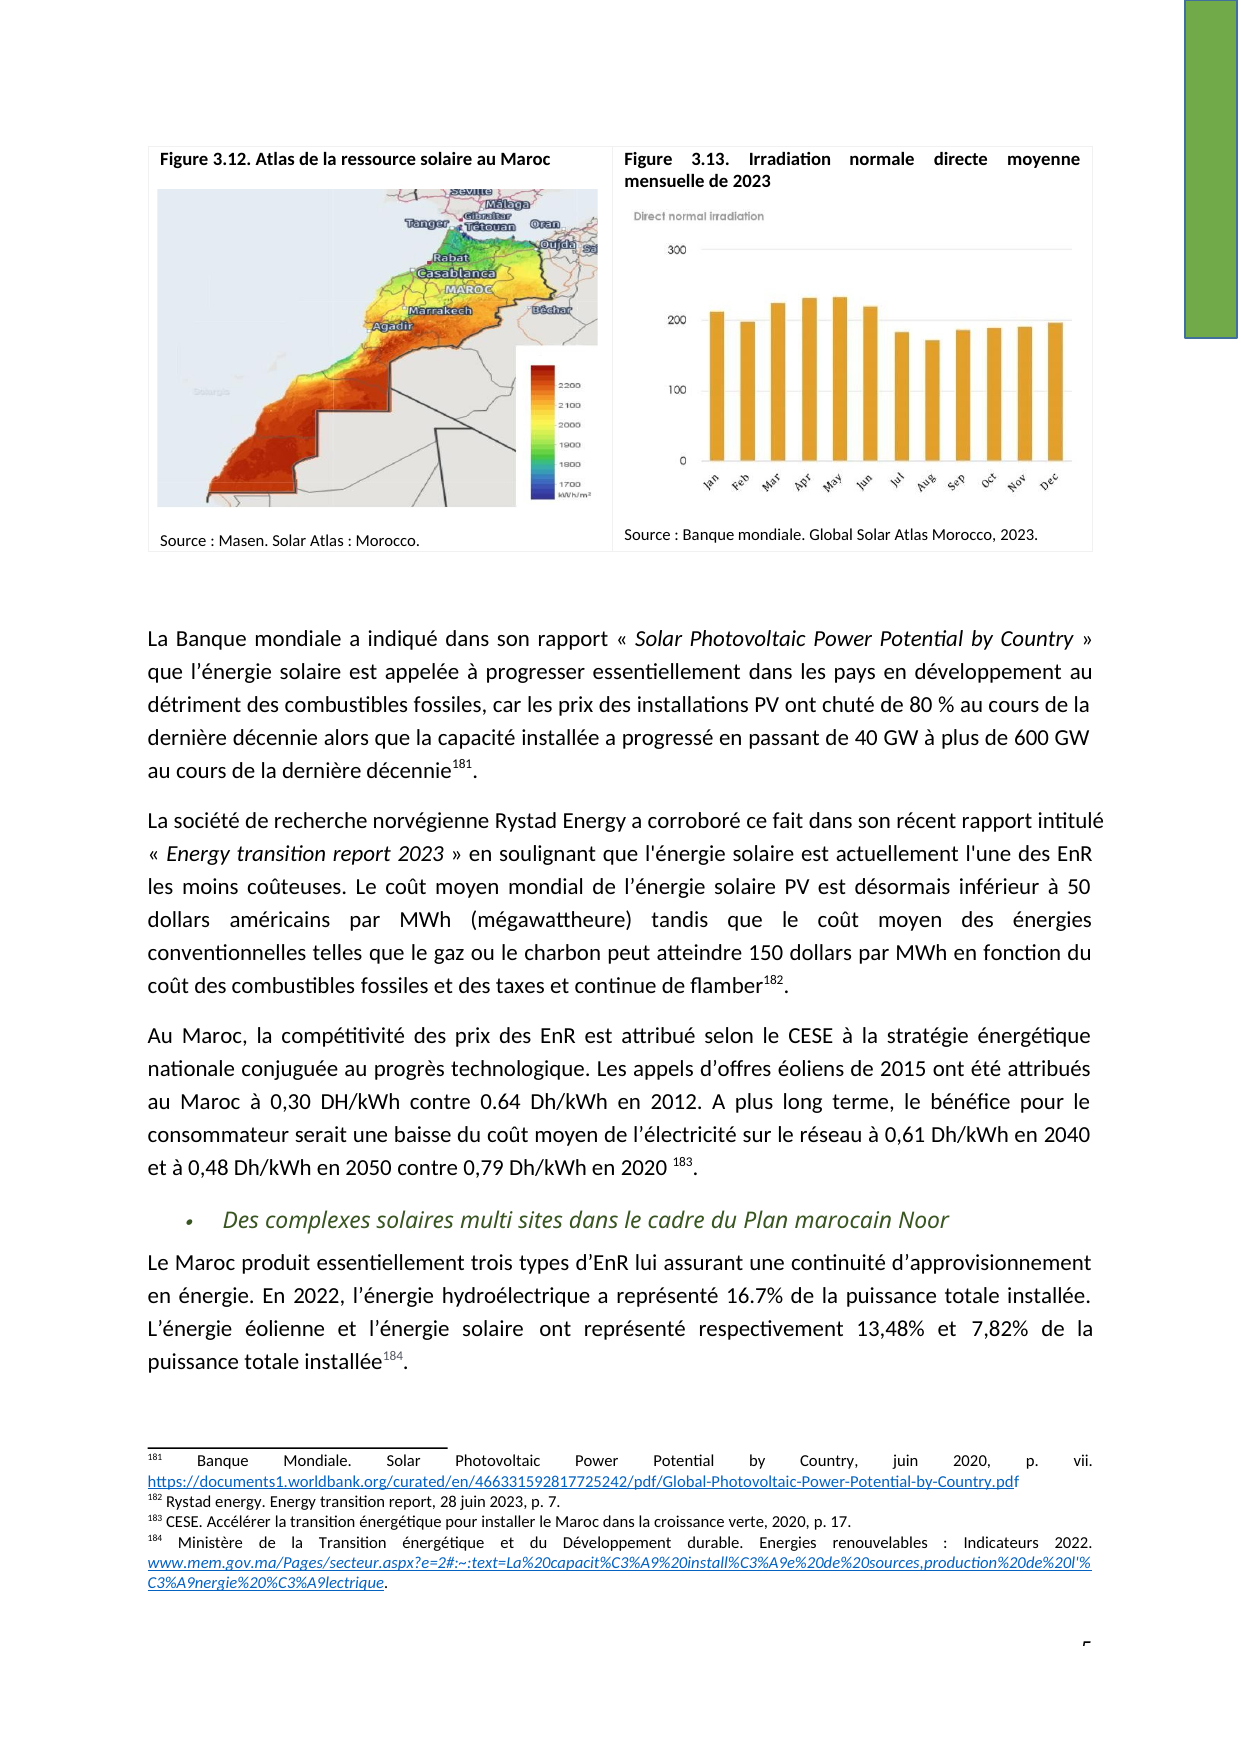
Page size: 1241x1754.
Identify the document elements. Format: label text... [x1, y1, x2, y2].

text Le Maroc produit essentiellement trois types d’EnR lui assurant une continuité d’approvisionnement en énergie. En 2022, l’énergie hydroélectrique a représenté 16.7% de la puissance totale installée. L’énergie éolienne et l’énergie solaire ont représenté respectivement 13,48% et 7,82% de la puissance totale installée184. [147, 1248, 1093, 1375]
text 184 Ministère de la Transition énergétique et du Développement durable. Energies renouvelables : Indicateurs 2022. www.mem.gov.ma/Pages/secteur.aspx?e=2#:~:text=La%20capacit%C3%A9%20install%C3%A9e%20de%20sources,production%20de%20l'% C3%A9nergie%20%C3%A9lectrique. [147, 1532, 1093, 1593]
table_header Figure 3.13. Irradiation normale directe moyenne mensuelle de 2023 Source : Banque mondiale. Global Solar Atlas Morocco, 2023. [613, 147, 1092, 551]
text 182 Rystad energy. Energy transition report, 28 juin 2023, p. 7. [147, 1491, 1201, 1512]
picture [157, 189, 598, 508]
text Au Maroc, la compétitivité des prix des EnR est attribué selon le CESE à la stratégie énergétique nationale conjuguée au progrès technologique. Les appels d’offres éoliens de 2015 ont été attribués au Maroc à 0,30 DH/kWh contre 0.64 Dh/kWh en 2012. A plus long terme, le bénéfice pour le consommateur serait une baisse du coût moyen de l’électricité sur le réseau à 0,61 Dh/kWh en 2040 et à 0,48 Dh/kWh en 2050 contre 0,79 Dh/kWh en 2020 183. [147, 1021, 1093, 1181]
text 183 CESE. Accélérer la transition énergétique pour installer le Maroc dans la croissance verte, 2020, p. 17. [147, 1512, 1201, 1532]
picture [631, 209, 1077, 497]
list Des complexes solaires multi sites dans le cadre du Plan marocain Noor [185, 1203, 1201, 1235]
text 181 Banque Mondiale. Solar Photovoltaic Power Potential by Country, juin 2020, p. vii. https://documents1.worldbank.org/curated/en/466331592817725242/pdf/Global-Photovoltaic-Power-Potential-by-Country.pdf [147, 1451, 1093, 1491]
text La Banque mondiale a indiqué dans son rapport « Solar Photovoltaic Power Potential by Country » que l’énergie solaire est appelée à progresser essentiellement dans les pays en développement au détriment des combustibles fossiles, car les prix des installations PV ont chuté de 80 % au cours de la dernière décennie alors que la capacité installée a progressé en passant de 40 GW à plus de 600 GW au cours de la dernière décennie181. [147, 624, 1093, 784]
text « Energy transition report 2023 » en soulignant que l'énergie solaire est actuellement l'une des EnR les moins coûteuses. Le coût moyen mondial de l’énergie solaire PV est désormais inférieur à 50 dollars américains par MWh (mégawattheure) tandis que le coût moyen des énergies conventionnelles telles que le gaz ou le charbon peut atteindre 150 dollars par MWh en fonction du coût des combustibles fossiles et des taxes et continue de flamber182. [147, 839, 1093, 999]
table_header Figure 3.12. Atlas de la ressource solaire au Maroc Source : Masen. Solar Atlas : Morocco. [149, 147, 612, 551]
text La société de recherche norvégienne Rystad Energy a corroboré ce fait dans son récent rapport intitulé [147, 806, 1201, 834]
